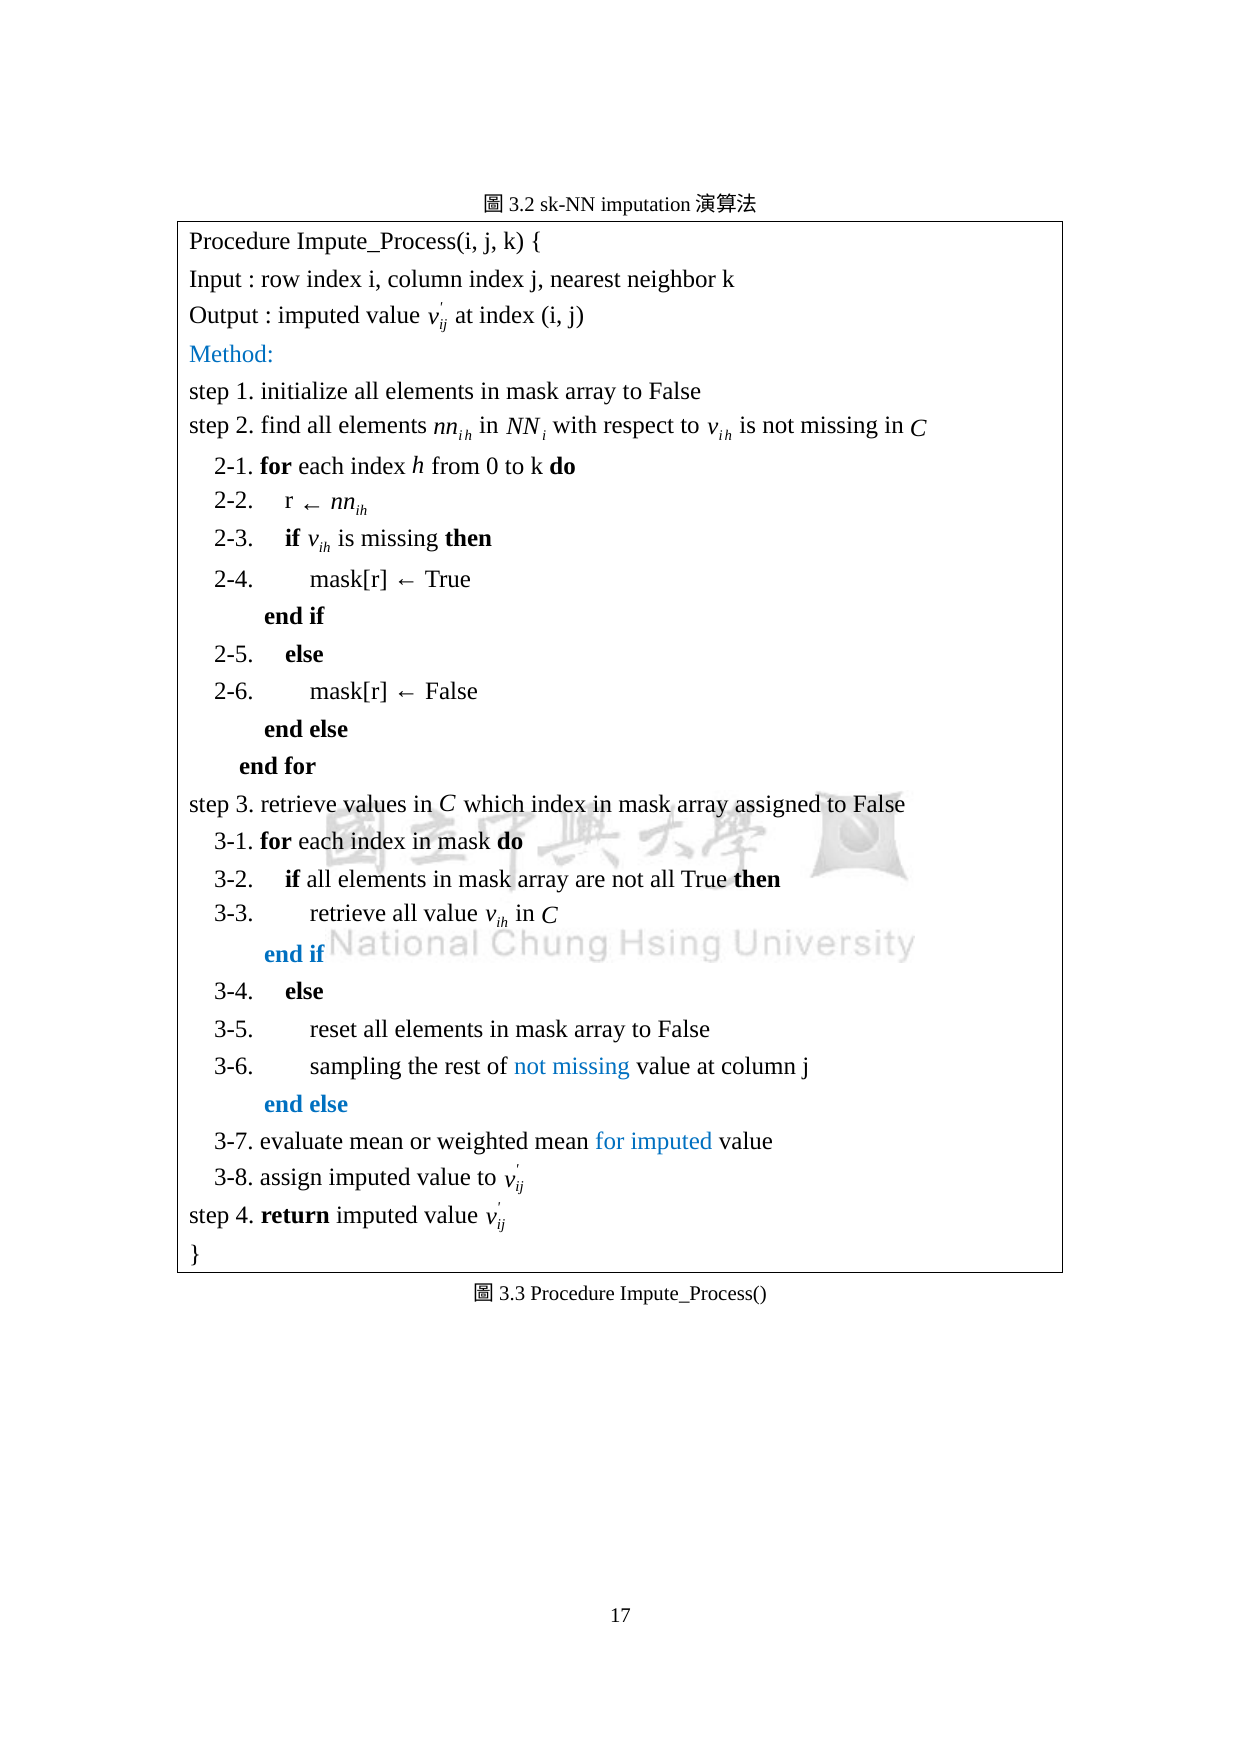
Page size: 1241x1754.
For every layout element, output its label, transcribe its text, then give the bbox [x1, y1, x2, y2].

table_header Procedure Impute_Process(i, j, k) { Input : row index i, column index j, nearest neighbor k Output : imputed value at index (i, j) Method: step 1. initialize all elements in mask array to False step 2. find all elements in with respect to is not missing in 2-1. for each index from 0 to k do 2-2. r 2-3. if is missing then 2-4. mask[r] True end if 2-5. else 2-6. mask[r] False end else end for step 3. retrieve values in which index in mask array assigned to False 3-1. for each index in mask do 3-2. if all elements in mask array are not all True then 3-3. retrieve all value in end if 3-4. else 3-5. reset all elements in mask array to False 3-6. sampling the rest of not missing value at column j end else 3-7. evaluate mean or weighted mean for imputed value 3-8. assign imputed value to step 4. return imputed value } [178, 222, 1062, 1272]
text 圖 3.2 sk-NN imputation演算法 [177, 183, 1063, 221]
text 圖 3.3 Procedure Impute_Process() [177, 1273, 1063, 1310]
